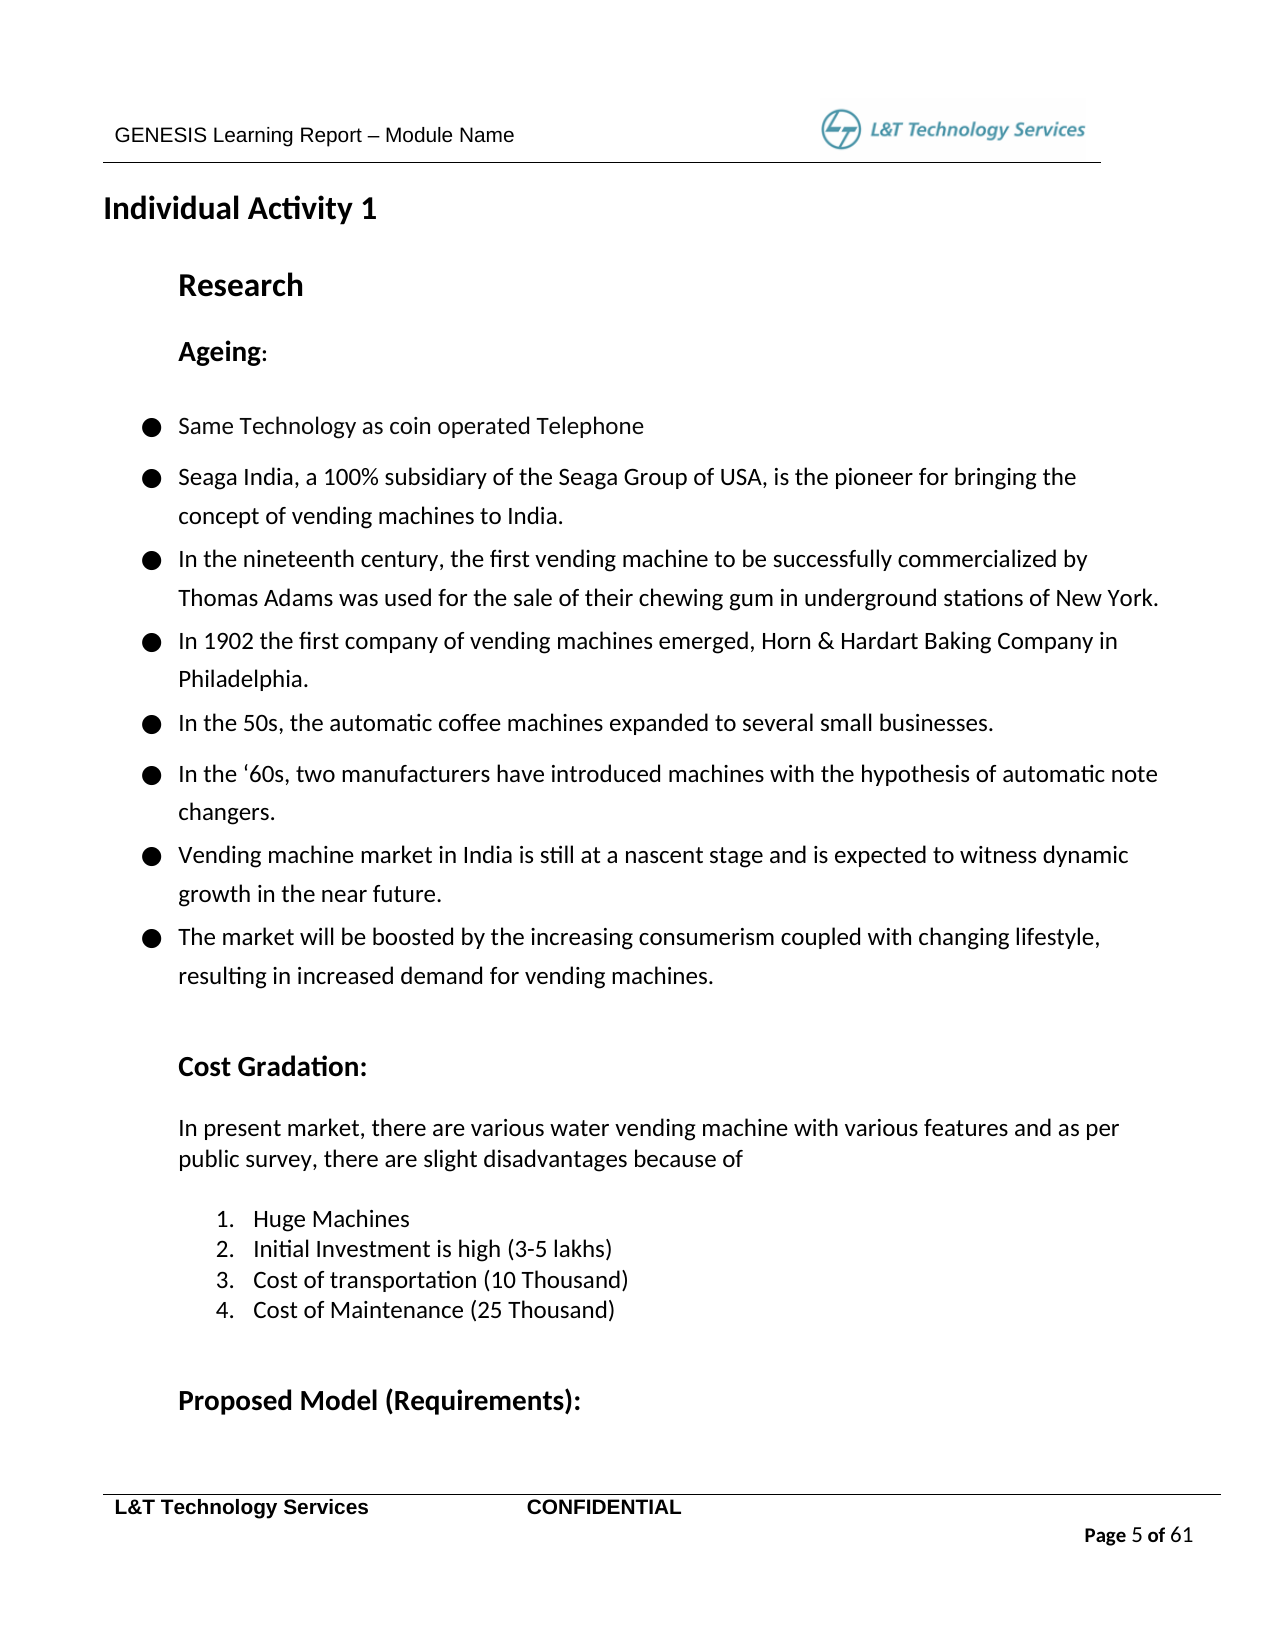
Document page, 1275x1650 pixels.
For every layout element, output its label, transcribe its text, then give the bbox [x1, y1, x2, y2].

list In the 50s, the automatic coffee machines expanded to several small businesses. [141, 694, 1162, 745]
list In the nineteenth century, the first vending machine to be successfully commercialized by Thomas Adams was used for the sale of their chewing gum in underground stations of New York. [141, 530, 1162, 612]
list Same Technology as coin operated Telephone [141, 397, 1162, 449]
text Cost Gradation: [178, 1048, 1162, 1083]
text Proposed Model (Requirements): [178, 1382, 1162, 1418]
list Cost of Maintenance (25 Thousand) [216, 1294, 1162, 1325]
text Research [178, 264, 1162, 304]
subtitle Individual Activity 1 [103, 187, 1162, 227]
text In present market, there are various water vending machine with various features and as per public survey, there are slight disadvantages because of [178, 1112, 1162, 1173]
list Seaga India, a 100% subsidiary of the Seaga Group of USA, is the pioneer for bringing the concept of vending machines to India. [141, 449, 1162, 530]
text Ageing: [178, 333, 1162, 368]
list The market will be boosted by the increasing consumerism coupled with changing lifestyle, resulting in increased demand for vending machines. [141, 909, 1162, 991]
list Vending machine market in India is still at a nascent stage and is expected to witness dynamic growth in the near future. [141, 827, 1162, 909]
list Initial Investment is high (3-5 lakhs) [216, 1233, 1162, 1264]
list Huge Machines [216, 1203, 1162, 1233]
list Cost of transportation (10 Thousand) [216, 1264, 1162, 1294]
list In the ‘60s, two manufacturers have introduced machines with the hypothesis of automatic note changers. [141, 745, 1162, 827]
list In 1902 the first company of vending machines emerged, Horn & Hardart Baking Company in Philadelphia. [141, 612, 1162, 694]
picture [819, 98, 1087, 162]
